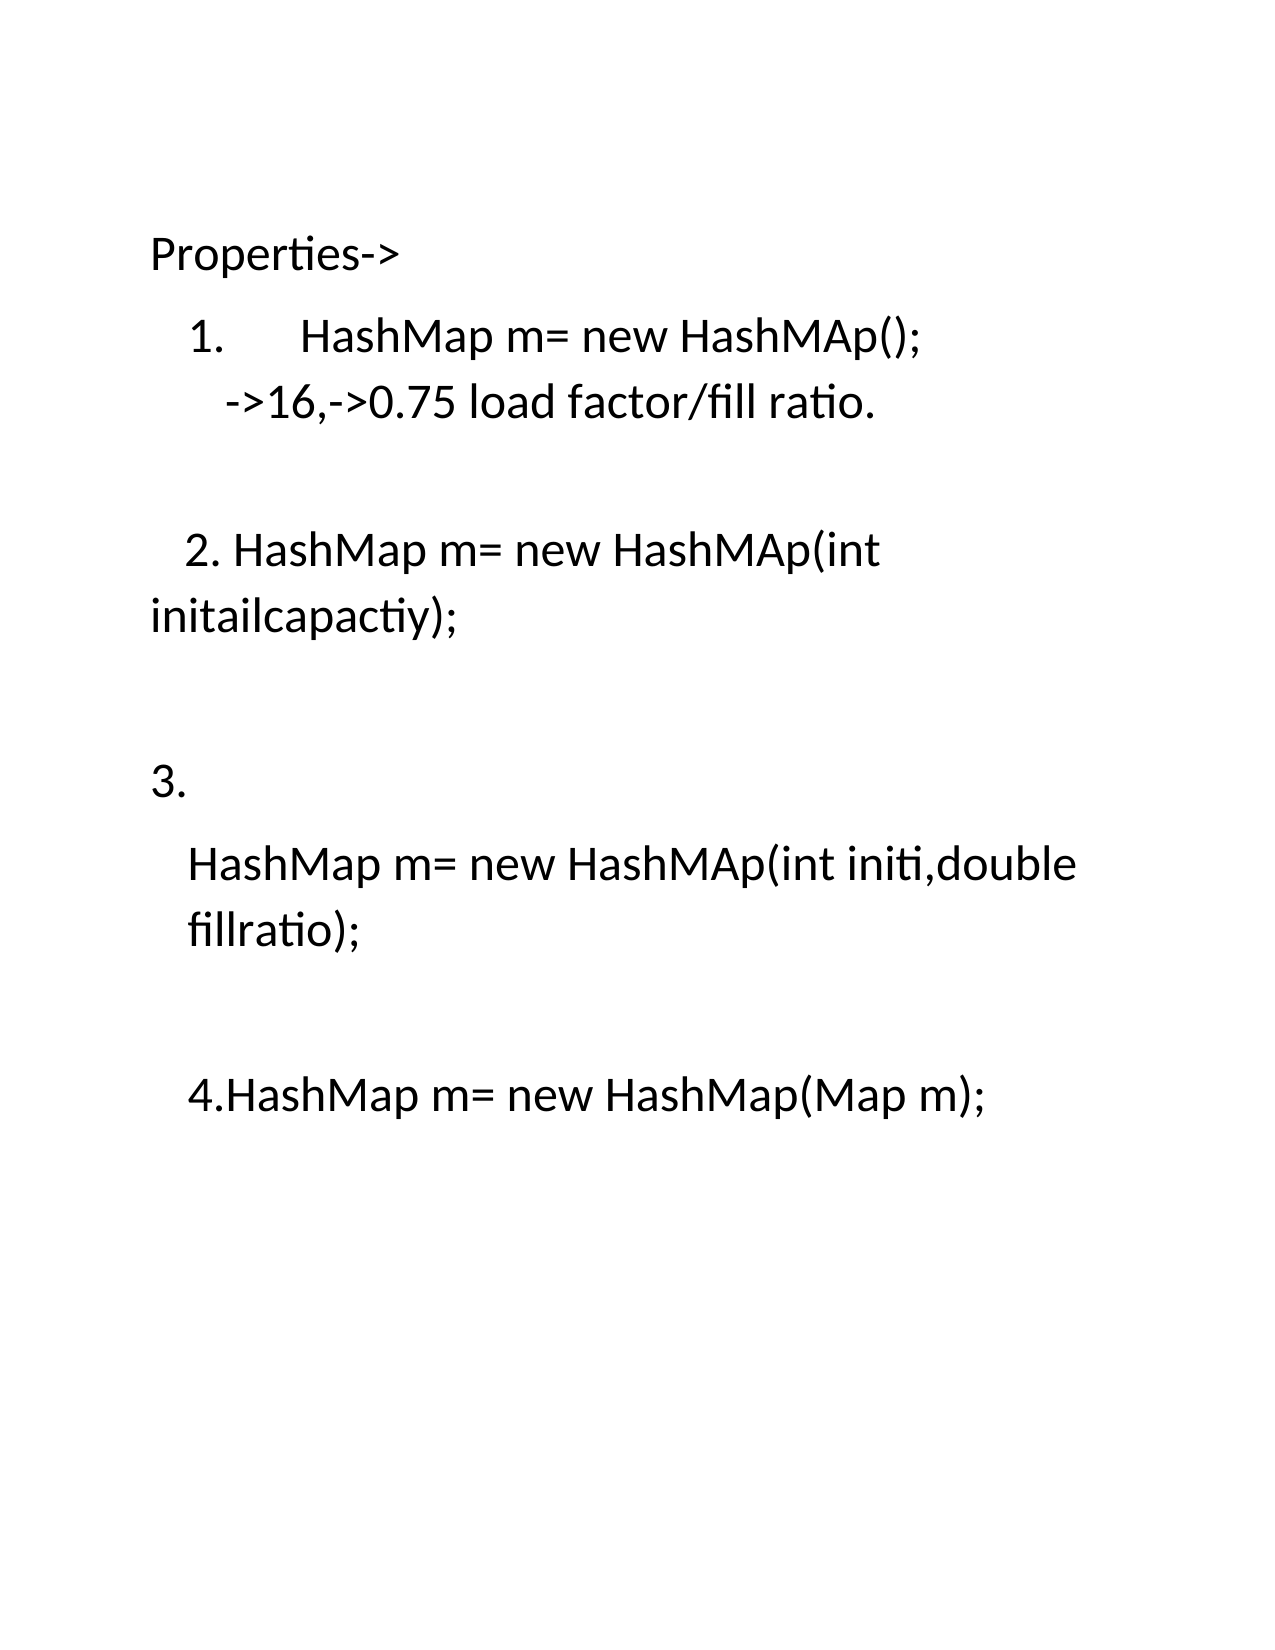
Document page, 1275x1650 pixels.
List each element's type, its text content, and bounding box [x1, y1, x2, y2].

text Properties-> [150, 222, 1125, 283]
text 4.HashMap m= new HashMap(Map m); [187, 1062, 1125, 1123]
list ->16,->0.75 load factor/fill ratio. [225, 370, 1125, 431]
text 2. HashMap m= new HashMAp(int initailcapactiy); [150, 518, 1125, 645]
list HashMap m= new HashMAp(); [187, 304, 1125, 365]
text 3. [150, 749, 1125, 810]
text HashMap m= new HashMAp(int initi,double fillratio); [187, 832, 1125, 958]
